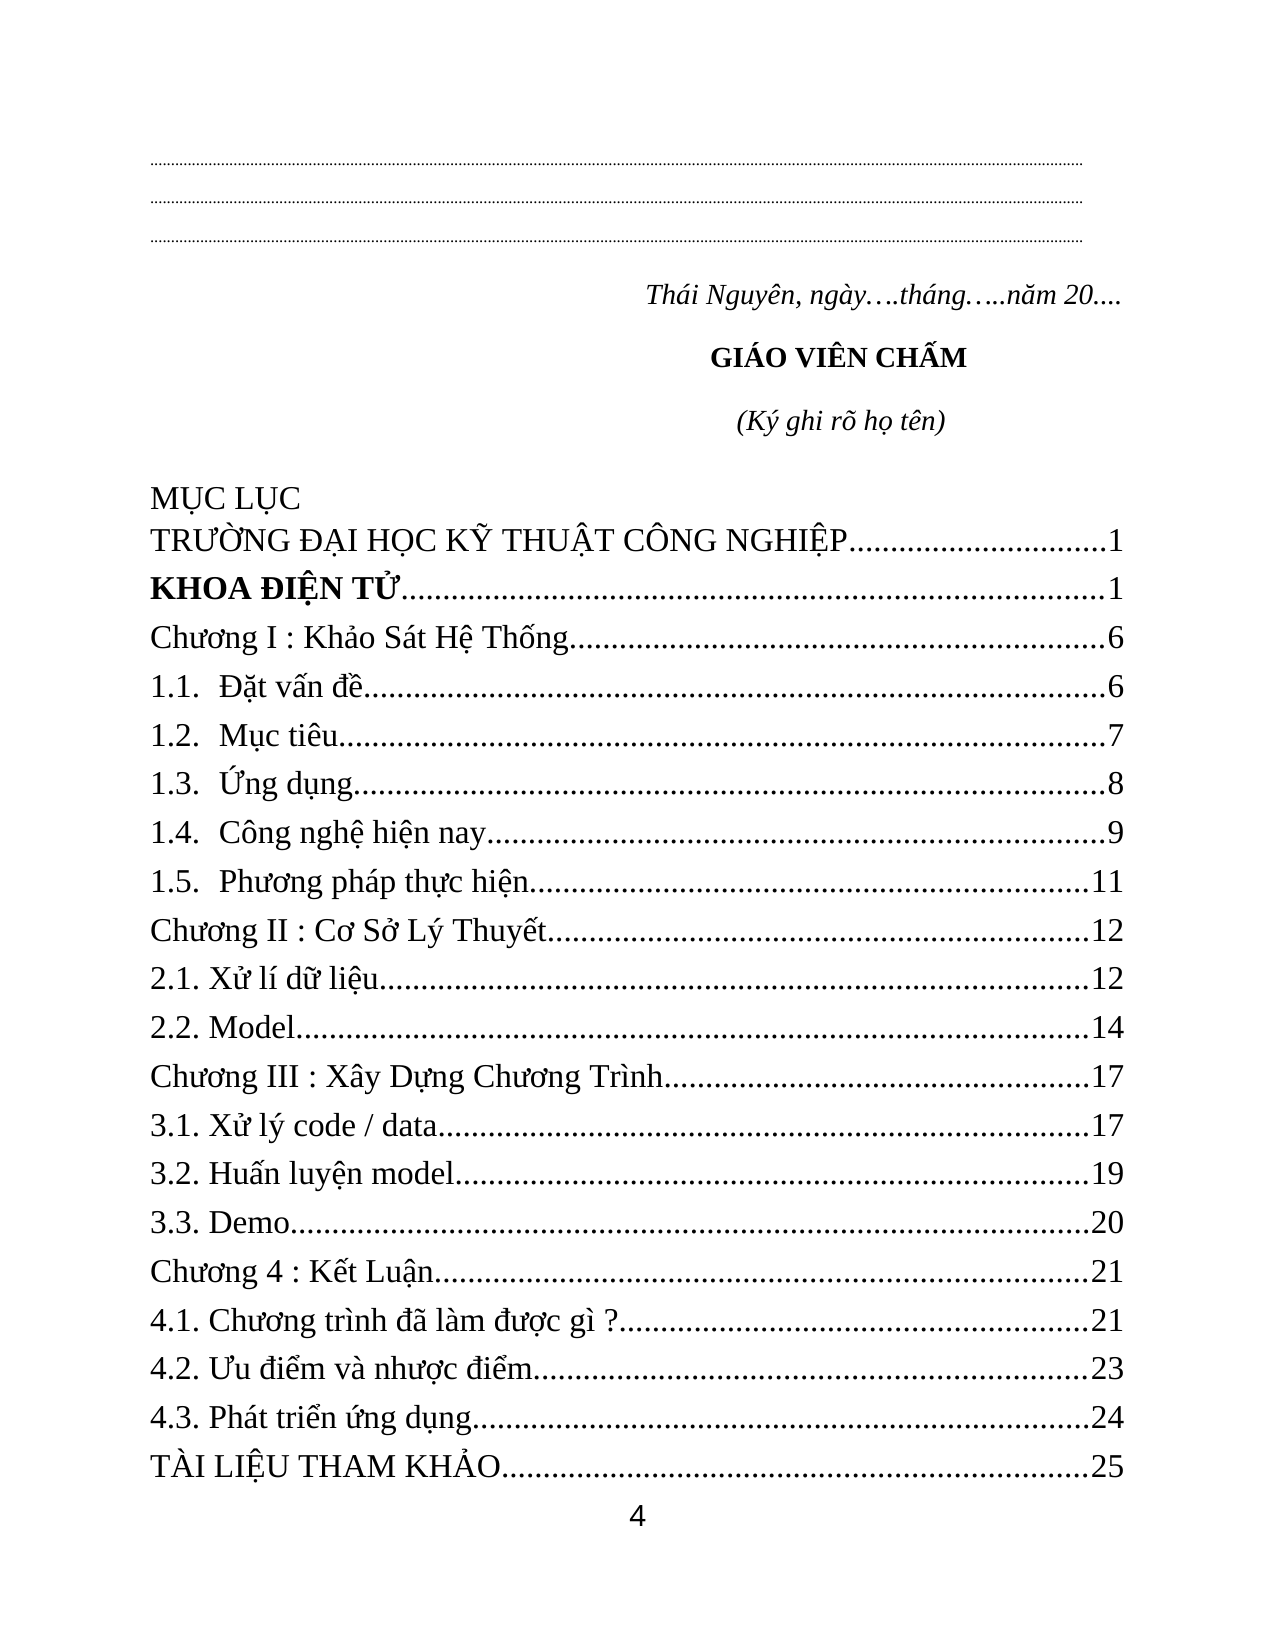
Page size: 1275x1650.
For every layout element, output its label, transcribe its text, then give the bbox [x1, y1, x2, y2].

subtitle GIÁO VIÊN CHẤM [375, 340, 1125, 374]
subtitle Thái Nguyên, ngày….tháng…..năm 20.... [150, 277, 1125, 311]
text (Ký ghi rõ họ tên) [375, 403, 1125, 437]
